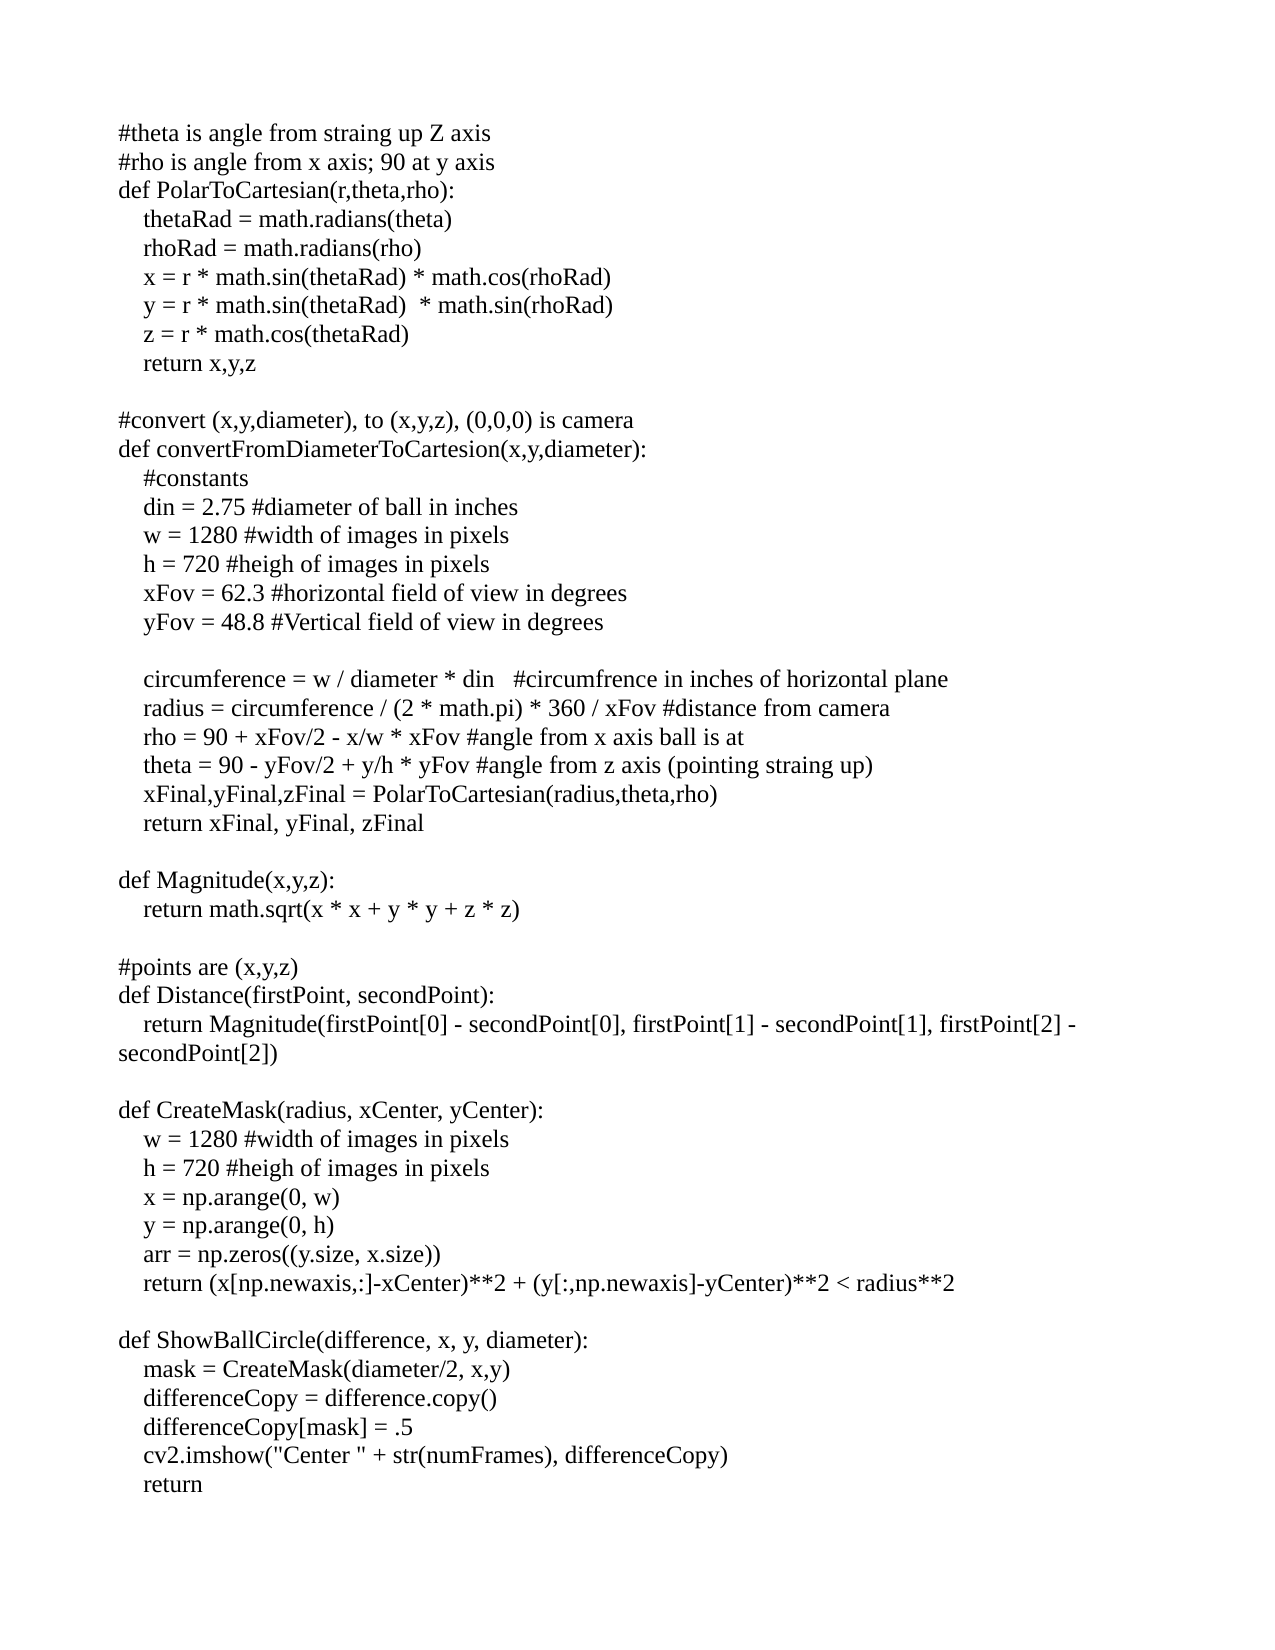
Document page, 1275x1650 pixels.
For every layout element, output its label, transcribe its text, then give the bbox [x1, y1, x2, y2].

text def Distance(firstPoint, secondPoint): [118, 981, 1157, 1009]
text def CreateMask(radius, xCenter, yCenter): [118, 1096, 1157, 1124]
text xFov = 62.3 #horizontal field of view in degrees [118, 578, 1157, 607]
text #theta is angle from straing up Z axis [118, 118, 1157, 147]
text y = np.arange(0, h) [118, 1211, 1157, 1239]
text mask = CreateMask(diameter/2, x,y) [118, 1354, 1157, 1383]
text return x,y,z [118, 348, 1157, 377]
text h = 720 #heigh of images in pixels [118, 1153, 1157, 1182]
text x = np.arange(0, w) [118, 1182, 1157, 1211]
text return xFinal, yFinal, zFinal [118, 808, 1157, 837]
text def ShowBallCircle(difference, x, y, diameter): [118, 1326, 1157, 1354]
text arr = np.zeros((y.size, x.size)) [118, 1239, 1157, 1268]
text radius = circumference / (2 * math.pi) * 360 / xFov #distance from camera [118, 693, 1157, 722]
text xFinal,yFinal,zFinal = PolarToCartesian(radius,theta,rho) [118, 779, 1157, 808]
text x = r * math.sin(thetaRad) * math.cos(rhoRad) [118, 262, 1157, 291]
text rhoRad = math.radians(rho) [118, 233, 1157, 262]
text thetaRad = math.radians(theta) [118, 204, 1157, 233]
text def Magnitude(x,y,z): [118, 866, 1157, 894]
text #points are (x,y,z) [118, 952, 1157, 981]
text #rho is angle from x axis; 90 at y axis [118, 147, 1157, 176]
text def convertFromDiameterToCartesion(x,y,diameter): [118, 434, 1157, 463]
text cv2.imshow("Center " + str(numFrames), differenceCopy) [118, 1441, 1157, 1469]
text def PolarToCartesian(r,theta,rho): [118, 176, 1157, 204]
text return math.sqrt(x * x + y * y + z * z) [118, 894, 1157, 923]
text din = 2.75 #diameter of ball in inches [118, 492, 1157, 521]
text #constants [118, 463, 1157, 492]
text yFov = 48.8 #Vertical field of view in degrees [118, 607, 1157, 636]
text w = 1280 #width of images in pixels [118, 1124, 1157, 1153]
text w = 1280 #width of images in pixels [118, 521, 1157, 549]
text h = 720 #heigh of images in pixels [118, 549, 1157, 578]
text #convert (x,y,diameter), to (x,y,z), (0,0,0) is camera [118, 406, 1157, 434]
text theta = 90 - yFov/2 + y/h * yFov #angle from z axis (pointing straing up) [118, 751, 1157, 779]
text rho = 90 + xFov/2 - x/w * xFov #angle from x axis ball is at [118, 722, 1157, 751]
text differenceCopy = difference.copy() [118, 1383, 1157, 1412]
text differenceCopy[mask] = .5 [118, 1412, 1157, 1441]
text return (x[np.newaxis,:]-xCenter)**2 + (y[:,np.newaxis]-yCenter)**2 < radius**2 [118, 1268, 1157, 1297]
text y = r * math.sin(thetaRad) * math.sin(rhoRad) [118, 291, 1157, 319]
text return [118, 1469, 1157, 1498]
text z = r * math.cos(thetaRad) [118, 319, 1157, 348]
text circumference = w / diameter * din #circumfrence in inches of horizontal plane [118, 664, 1157, 693]
text return Magnitude(firstPoint[0] - secondPoint[0], firstPoint[1] - secondPoint[1], firstPoint[2] - secondPoint[2]) [118, 1009, 1157, 1067]
